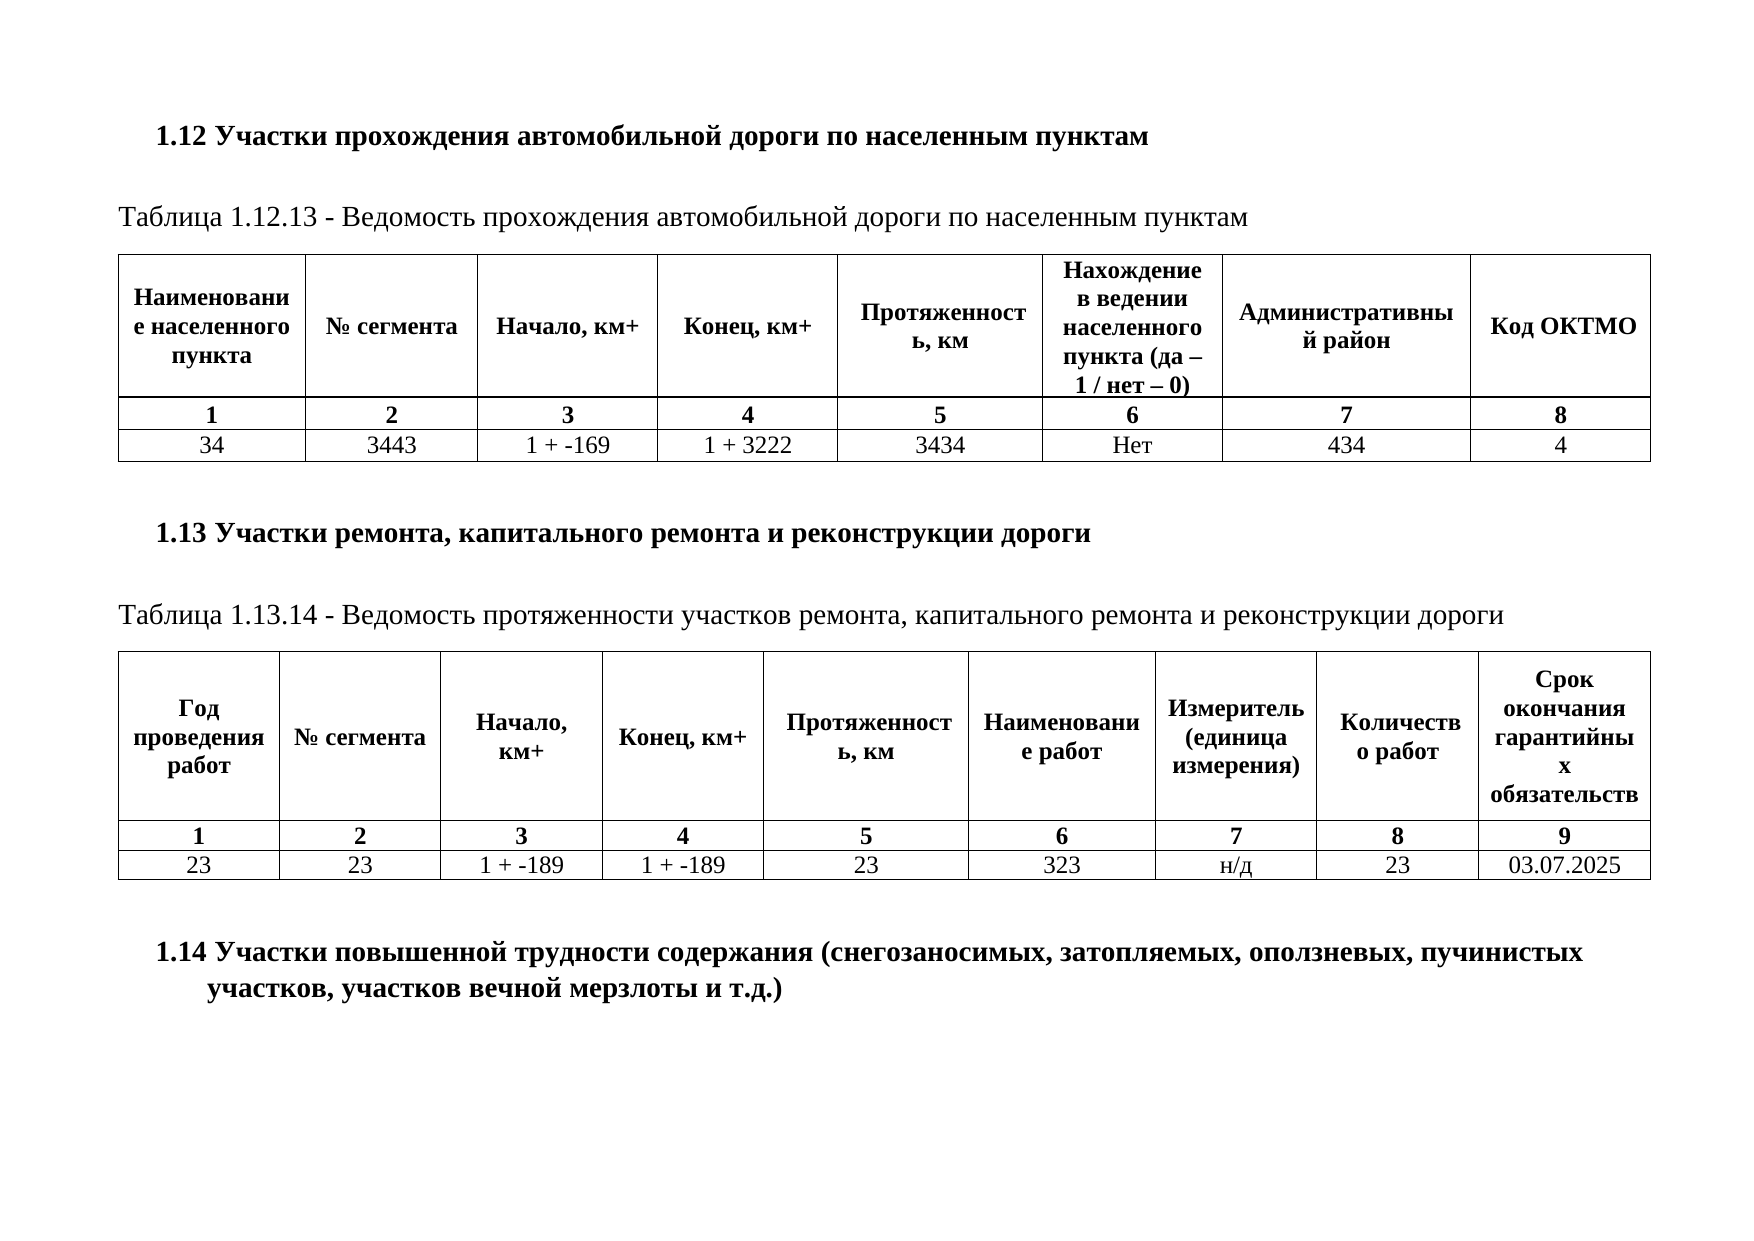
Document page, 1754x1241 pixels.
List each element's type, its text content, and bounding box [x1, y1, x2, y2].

subtitle Участки ремонта, капитального ремонта и реконструкции дороги [155, 516, 1651, 549]
table_cell 23 [764, 851, 968, 879]
table_cell 3 [441, 821, 602, 849]
table_cell 03.07.2025 [1479, 851, 1650, 879]
table_cell 434 [1223, 430, 1470, 461]
table_cell 1 + 3222 [658, 430, 837, 461]
table_cell 7 [1223, 398, 1470, 429]
table_cell н/д [1156, 851, 1316, 879]
table_cell 3443 [306, 430, 477, 461]
table_cell 34 [119, 430, 305, 461]
table_cell 2 [280, 821, 440, 849]
table_header Административный район [1223, 255, 1470, 396]
table_header № сегмента [306, 255, 477, 396]
table_header Наименование работ [969, 652, 1155, 820]
table_header Код ОКТМО [1471, 255, 1650, 396]
table_cell 4 [1471, 430, 1650, 461]
table_cell 1 [119, 398, 305, 429]
table_header Протяженность, км [764, 652, 968, 820]
table_cell 9 [1479, 821, 1650, 849]
table_cell 23 [280, 851, 440, 879]
table_cell 323 [969, 851, 1155, 879]
table_header Начало, км+ [478, 255, 657, 396]
table_header Год проведения работ [119, 652, 279, 820]
table_cell 1 + -189 [441, 851, 602, 879]
table_cell 1 [119, 821, 279, 849]
table_cell 8 [1471, 398, 1650, 429]
subtitle Участки прохождения автомобильной дороги по населенным пунктам [155, 118, 1651, 152]
table_cell 8 [1317, 821, 1478, 849]
table_header Количество работ [1317, 652, 1478, 820]
table_cell 23 [1317, 851, 1478, 879]
table_header № сегмента [280, 652, 440, 820]
table_header Срок окончания гарантийных обязательств [1479, 652, 1650, 820]
table_cell 3434 [838, 430, 1042, 461]
table_cell 1 + -169 [478, 430, 657, 461]
table_header Конец, км+ [603, 652, 763, 820]
subtitle Участки повышенной трудности содержания (снегозаносимых, затопляемых, оползневых, пучинистых участков, участков вечной мерзлоты и т.д.) [155, 934, 1651, 1003]
table_header Начало, км+ [441, 652, 602, 820]
table_cell Нет [1043, 430, 1222, 461]
table_cell 3 [478, 398, 657, 429]
table_header Нахождение в ведении населенного пункта (да – 1 / нет – 0) [1043, 255, 1222, 396]
table_cell 5 [838, 398, 1042, 429]
table_header Наименование населенного пункта [119, 255, 305, 396]
table_cell 7 [1156, 821, 1316, 849]
table_cell 4 [603, 821, 763, 849]
table_cell 5 [764, 821, 968, 849]
table_header Измеритель (единица измерения) [1156, 652, 1316, 820]
table_cell 6 [969, 821, 1155, 849]
table_cell 23 [119, 851, 279, 879]
table_header Конец, км+ [658, 255, 837, 396]
table_cell 6 [1043, 398, 1222, 429]
table_header Протяженность, км [838, 255, 1042, 396]
table_cell 2 [306, 398, 477, 429]
table_cell 4 [658, 398, 837, 429]
table_cell 1 + -189 [603, 851, 763, 879]
